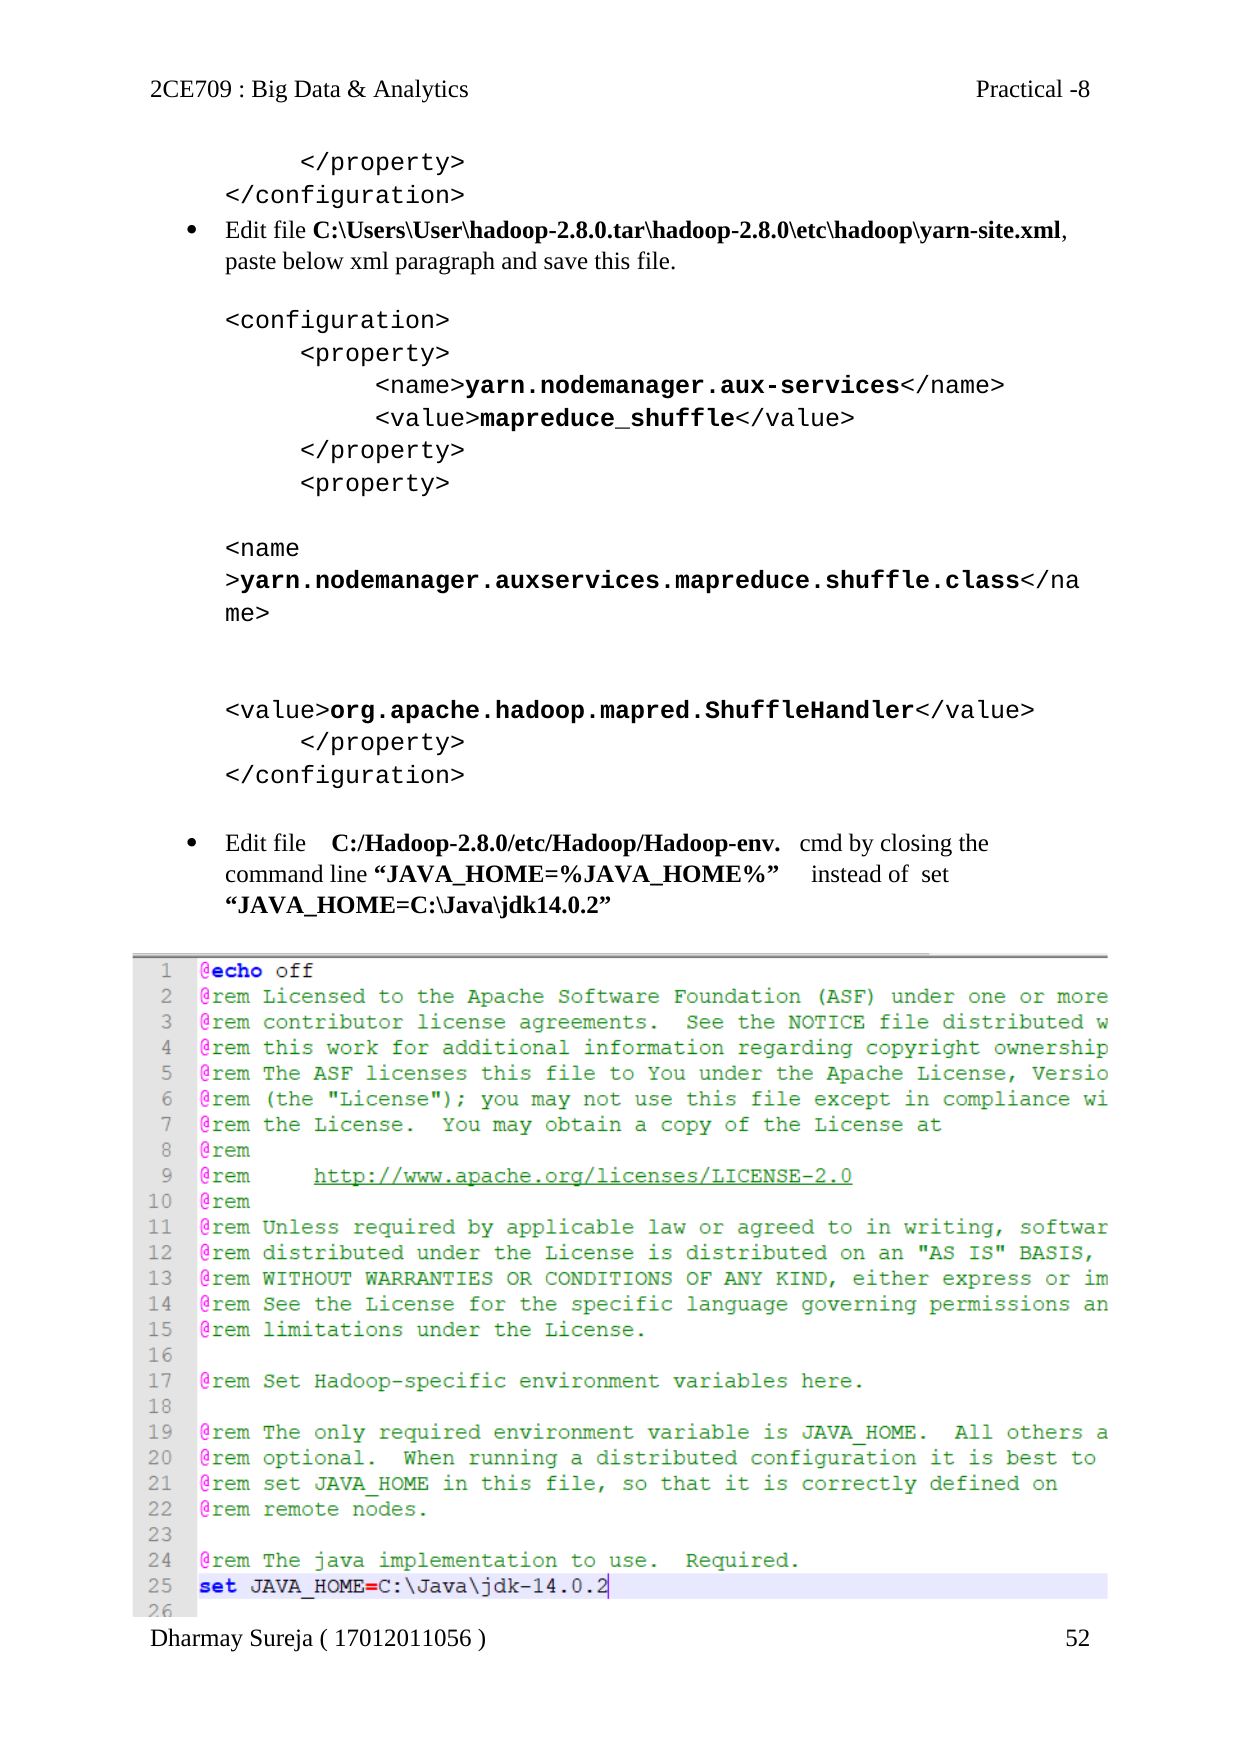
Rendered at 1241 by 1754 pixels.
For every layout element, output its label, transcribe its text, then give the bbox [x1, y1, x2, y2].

list Edit file C:\Users\User\hadoop-2.8.0.tar\hadoop-2.8.0\etc\hadoop\yarn-site.xml, paste below xml paragraph and save this file. [187, 215, 1090, 275]
list <name>yarn.nodemanager.aux-services</name> [225, 373, 1090, 401]
list <value>org.apache.hadoop.mapred.ShuffleHandler</value> [225, 633, 1090, 726]
list <value>mapreduce_shuffle</value> [225, 406, 1090, 434]
list </property> [225, 730, 1090, 758]
list <name>yarn.nodemanager.auxservices.mapreduce.shuffle.class</name> [225, 503, 1090, 629]
list <property> [225, 341, 1090, 369]
list </configuration> [225, 762, 1090, 791]
list <configuration> [225, 308, 1090, 336]
list <property> [225, 471, 1090, 499]
list </property> [225, 150, 1090, 178]
picture [132, 953, 1108, 1617]
list </configuration> [225, 182, 1090, 211]
list </property> [225, 438, 1090, 466]
list Edit file C:/Hadoop-2.8.0/etc/Hadoop/Hadoop-env. cmd by closing the command line “JAVA_HOME=%JAVA_HOME%” instead of set “JAVA_HOME=C:\Java\jdk14.0.2” [187, 828, 1090, 919]
